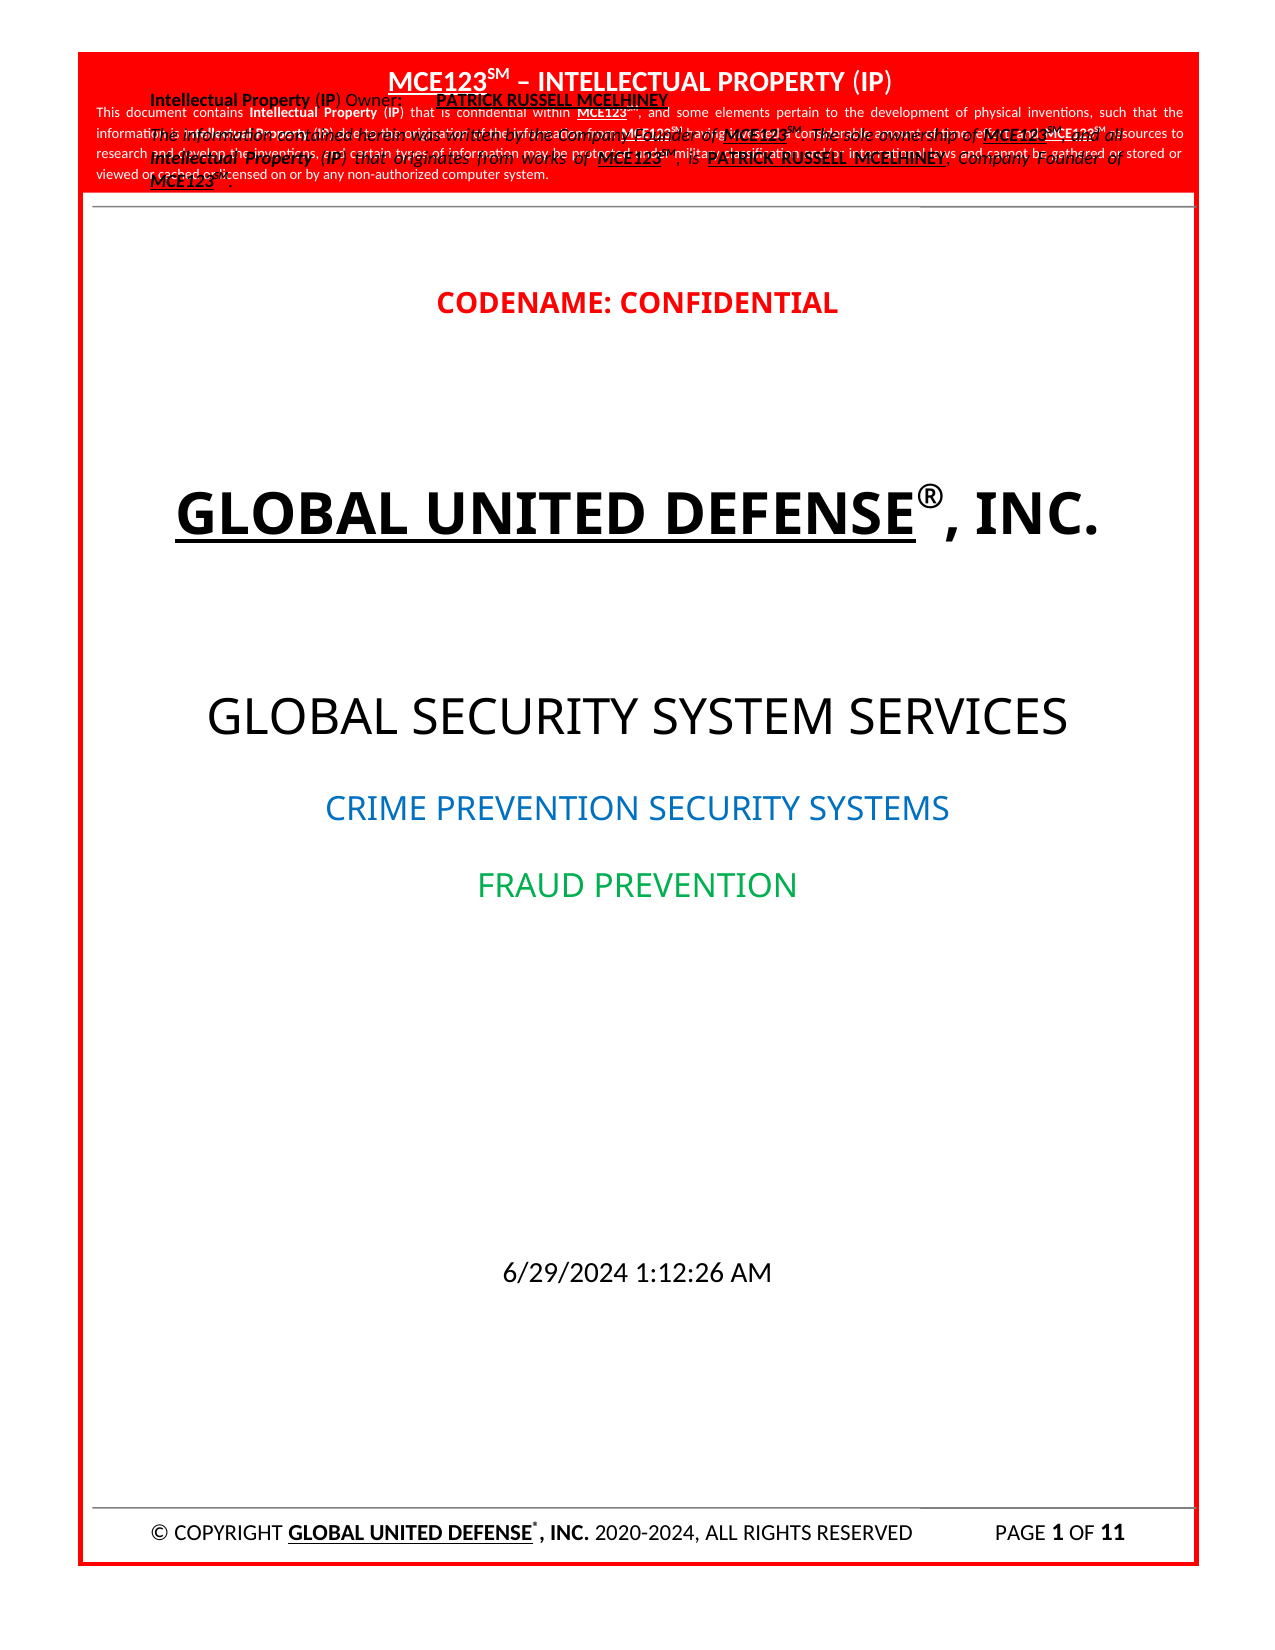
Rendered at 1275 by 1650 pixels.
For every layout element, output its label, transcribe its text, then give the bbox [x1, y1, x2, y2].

text 6/29/2024 1:12:26 AM [150, 1254, 1125, 1290]
subtitle FRAUD PREVENTION [150, 861, 1125, 907]
text GLOBAL UNITED DEFENSE®, INC. [150, 472, 1125, 551]
text CODENAME: CONFIDENTIAL [150, 282, 1125, 322]
text GLOBAL SECURITY SYSTEM SERVICES [150, 681, 1125, 749]
subtitle CRIME PREVENTION SECURITY SYSTEMS [150, 784, 1125, 830]
